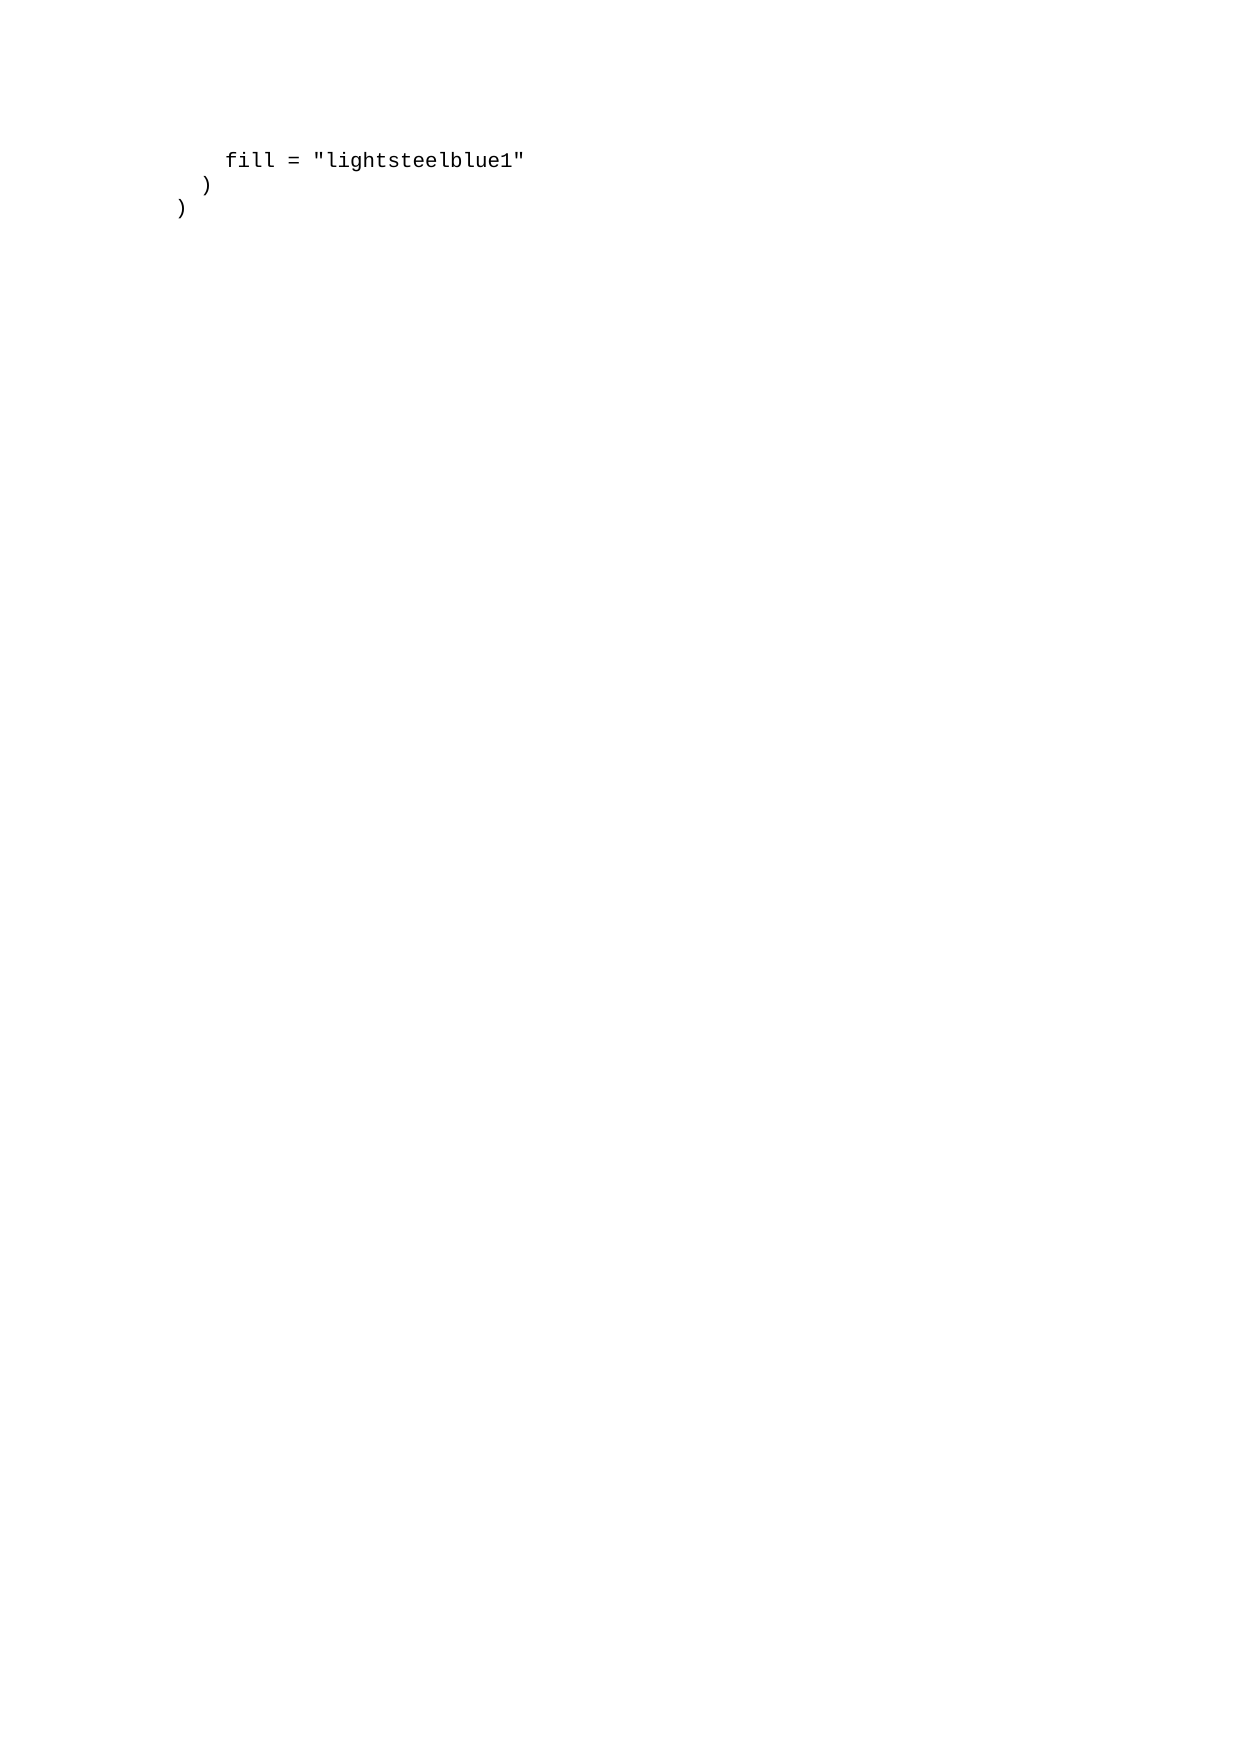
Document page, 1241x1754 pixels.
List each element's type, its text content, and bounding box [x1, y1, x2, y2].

text ) [150, 174, 1090, 197]
text ) [150, 197, 1090, 221]
text fill = "lightsteelblue1" [150, 150, 1090, 174]
